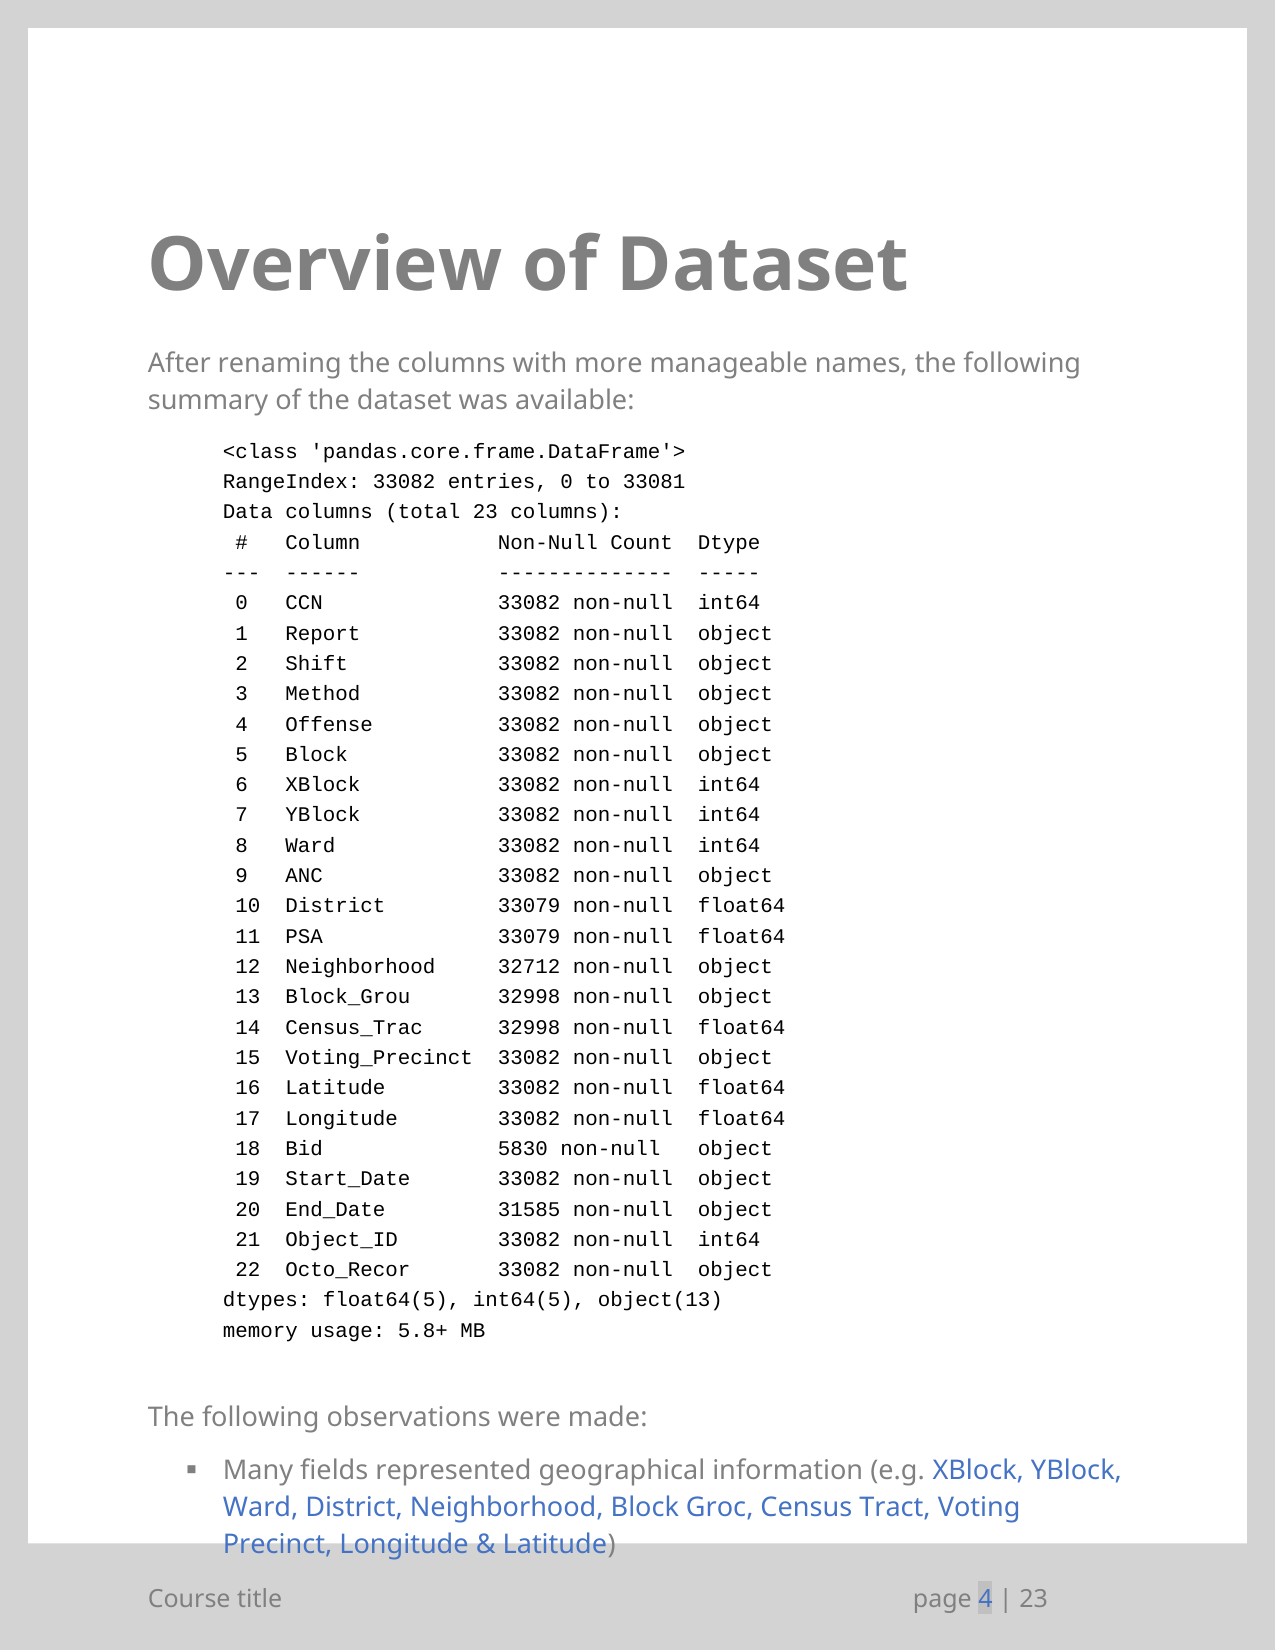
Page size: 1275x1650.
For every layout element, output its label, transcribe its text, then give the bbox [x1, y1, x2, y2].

text 15 Voting_Precinct 33082 non-null object [223, 1040, 1127, 1071]
text The following observations were made: [148, 1397, 1127, 1434]
text memory usage: 5.8+ MB [223, 1313, 1127, 1343]
text dtypes: float64(5), int64(5), object(13) [223, 1283, 1127, 1313]
text 2 Shift 33082 non-null object [223, 646, 1127, 677]
text 6 XBlock 33082 non-null int64 [223, 767, 1127, 798]
text # Column Non-Null Count Dtype [223, 525, 1127, 555]
list Many fields represented geographical information (e.g. XBlock, YBlock, Ward, District, Neighborhood, Block Groc, Census Tract, Voting Precinct, Longitude & Latitude) [185, 1451, 1127, 1561]
text 13 Block_Grou 32998 non-null object [223, 980, 1127, 1010]
text 16 Latitude 33082 non-null float64 [223, 1071, 1127, 1101]
text <class 'pandas.core.frame.DataFrame'> [223, 434, 1127, 464]
subtitle Overview of Dataset [148, 210, 1127, 312]
text 11 PSA 33079 non-null float64 [223, 919, 1127, 949]
text Data columns (total 23 columns): [223, 495, 1127, 525]
text 10 District 33079 non-null float64 [223, 889, 1127, 919]
text 19 Start_Date 33082 non-null object [223, 1162, 1127, 1192]
text 20 End_Date 31585 non-null object [223, 1192, 1127, 1222]
text 4 Offense 33082 non-null object [223, 707, 1127, 737]
text RangeIndex: 33082 entries, 0 to 33081 [223, 464, 1127, 495]
text 14 Census_Trac 32998 non-null float64 [223, 1010, 1127, 1040]
text 22 Octo_Recor 33082 non-null object [223, 1252, 1127, 1283]
text After renaming the columns with more manageable names, the following summary of the dataset was available: [148, 344, 1127, 417]
text 1 Report 33082 non-null object [223, 616, 1127, 646]
text 12 Neighborhood 32712 non-null object [223, 949, 1127, 980]
text 3 Method 33082 non-null object [223, 677, 1127, 707]
text 9 ANC 33082 non-null object [223, 858, 1127, 889]
text 17 Longitude 33082 non-null float64 [223, 1101, 1127, 1131]
text --- ------ -------------- ----- [223, 555, 1127, 586]
text 21 Object_ID 33082 non-null int64 [223, 1222, 1127, 1252]
text 8 Ward 33082 non-null int64 [223, 828, 1127, 858]
text 7 YBlock 33082 non-null int64 [223, 798, 1127, 828]
text 5 Block 33082 non-null object [223, 737, 1127, 767]
text 0 CCN 33082 non-null int64 [223, 586, 1127, 616]
text 18 Bid 5830 non-null object [223, 1131, 1127, 1162]
